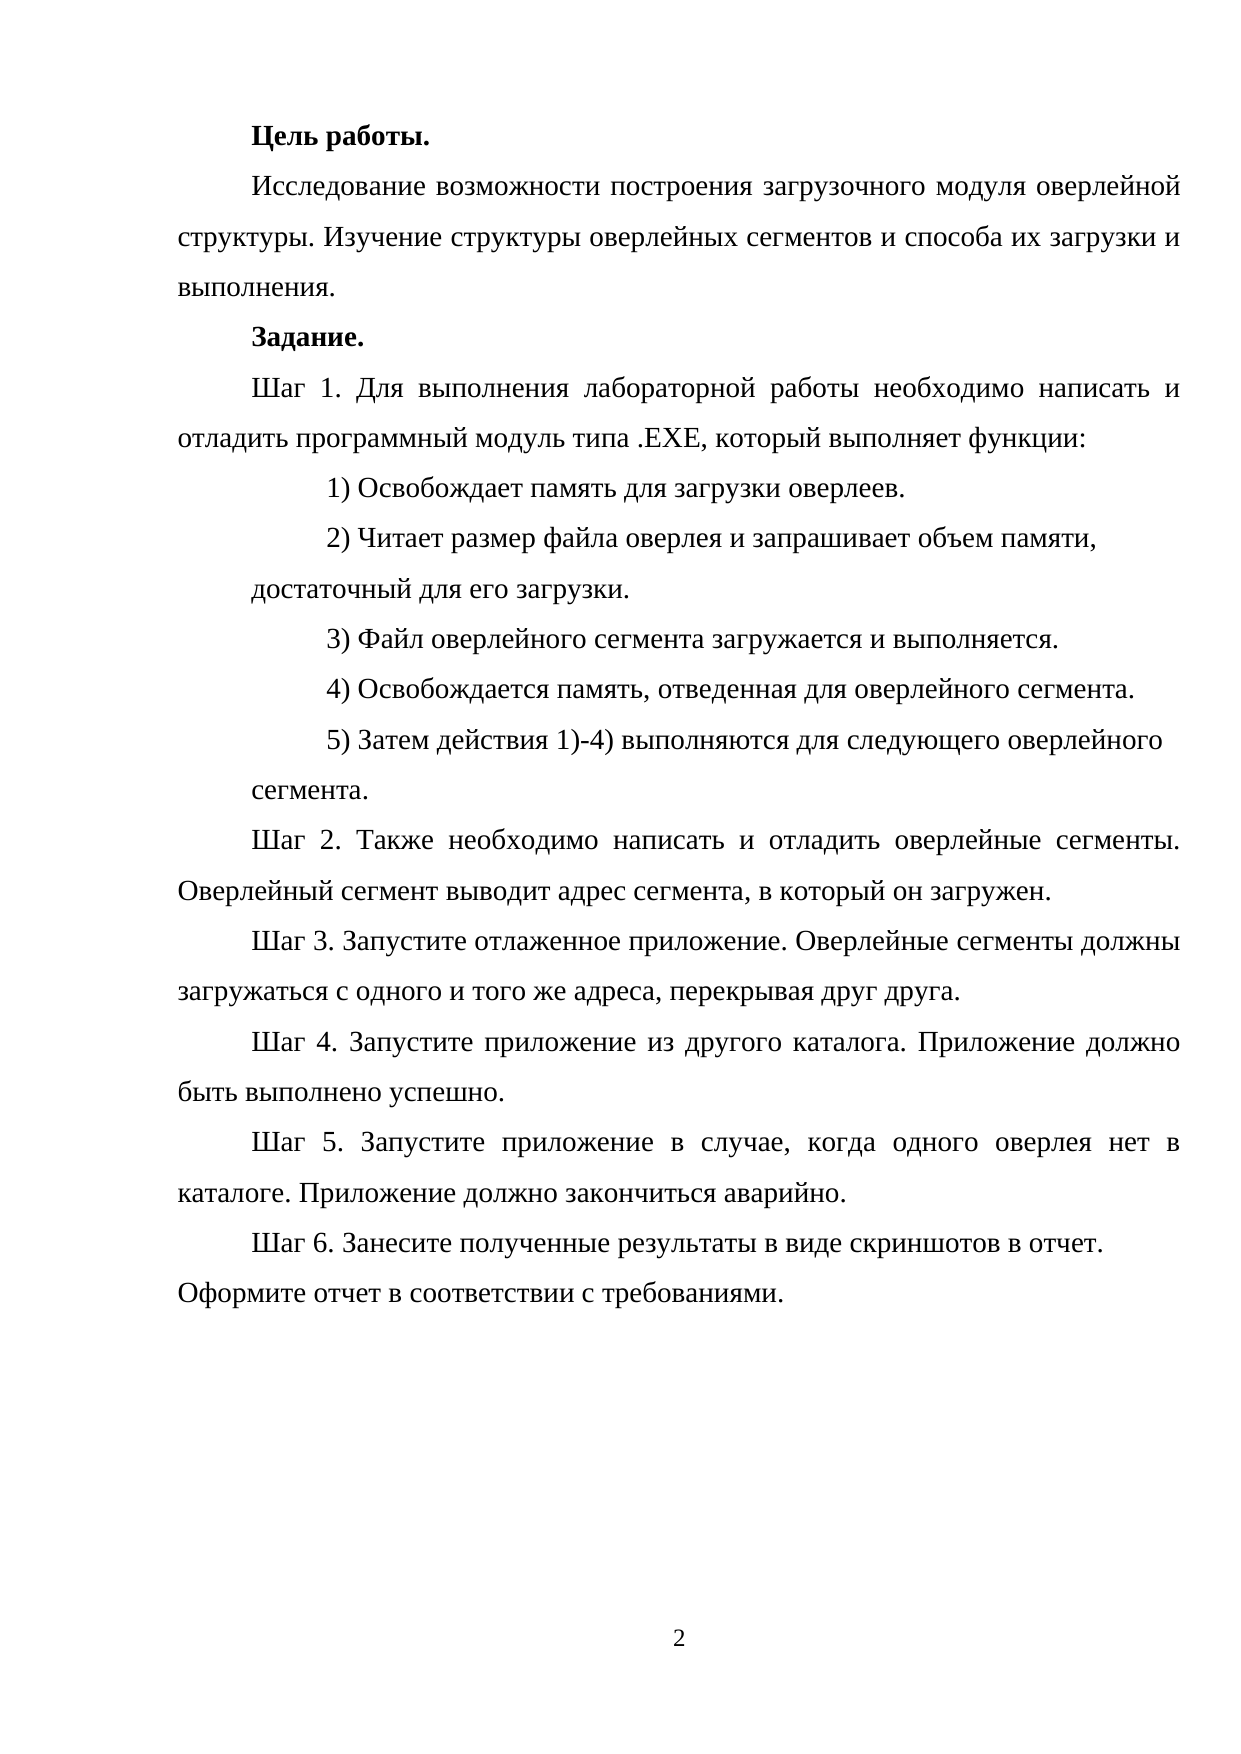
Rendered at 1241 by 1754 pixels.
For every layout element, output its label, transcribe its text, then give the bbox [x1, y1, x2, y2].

text 5) Затем действия 1)-4) выполняются для следующего оверлейного [252, 722, 1181, 755]
text Оформите отчет в соответствии с требованиями. [177, 1275, 1181, 1309]
text сегмента. [177, 772, 1181, 806]
text Задание. [177, 319, 1181, 353]
text Шаг 5. Запустите приложение в случае, когда одного оверлея нет в каталоге. Приложение должно закончиться аварийно. [177, 1124, 1181, 1208]
text 3) Файл оверлейного сегмента загружается и выполняется. [252, 621, 1181, 655]
text Шаг 2. Также необходимо написать и отладить оверлейные сегменты. Оверлейный сегмент выводит адрес сегмента, в который он загружен. [177, 822, 1181, 906]
text Шаг 6. Занесите полученные результаты в виде скриншотов в отчет. [177, 1225, 1181, 1258]
text достаточный для его загрузки. [177, 571, 1181, 604]
text Шаг 3. Запустите отлаженное приложение. Оверлейные сегменты должны загружаться с одного и того же адреса, перекрывая друг друга. [177, 923, 1181, 1007]
text Шаг 1. Для выполнения лабораторной работы необходимо написать и отладить программный модуль типа .EXE, который выполняет функции: [177, 370, 1181, 453]
text Исследование возможности построения загрузочного модуля оверлейной структуры. Изучение структуры оверлейных сегментов и способа их загрузки и выполнения. [177, 168, 1181, 303]
text 4) Освобождается память, отведенная для оверлейного сегмента. [252, 672, 1181, 705]
text 1) Освобождает память для загрузки оверлеев. [252, 470, 1181, 504]
text Шаг 4. Запустите приложение из другого каталога. Приложение должно быть выполнено успешно. [177, 1024, 1181, 1108]
text Цель работы. [177, 118, 1181, 152]
text 2) Читает размер файла оверлея и запрашивает объем памяти, [252, 521, 1181, 554]
